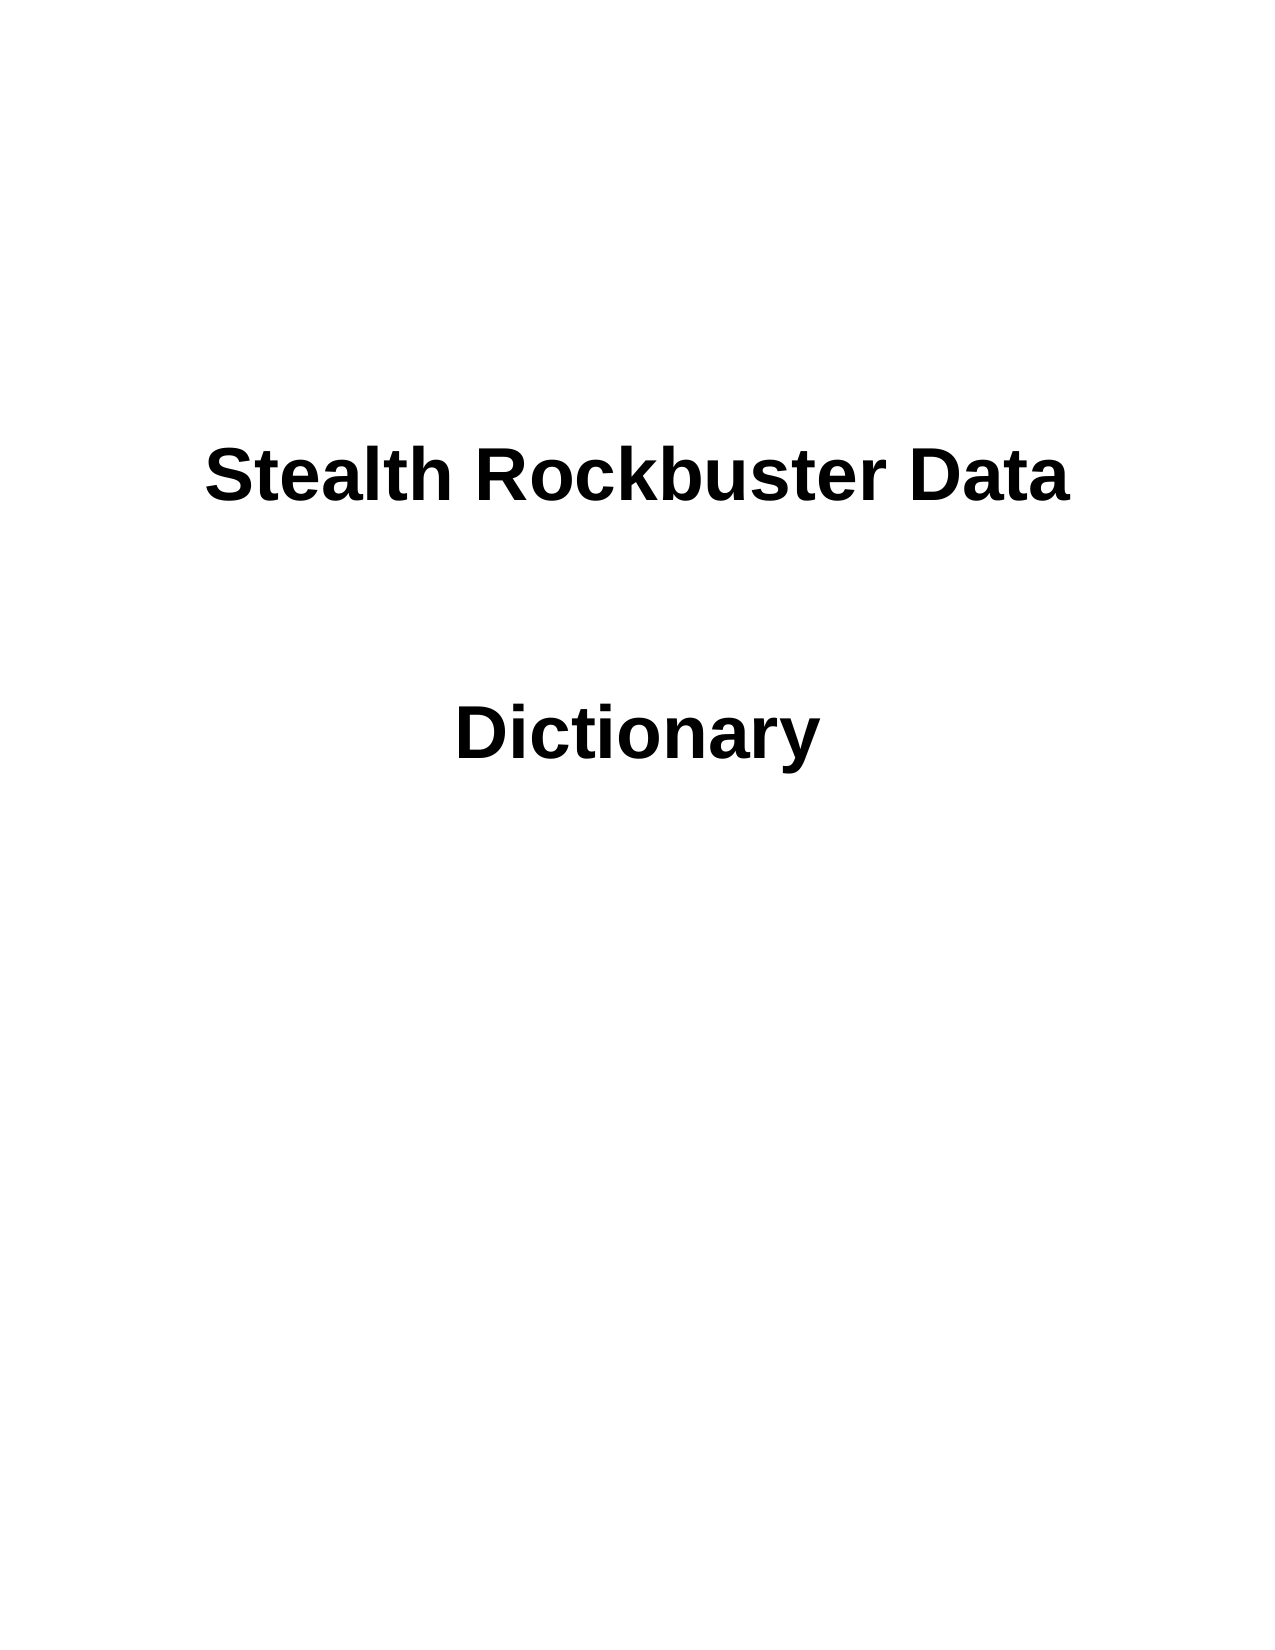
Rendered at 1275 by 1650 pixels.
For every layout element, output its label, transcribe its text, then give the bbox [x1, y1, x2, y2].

subtitle Stealth Rockbuster Data Dictionary [187, 429, 1087, 774]
